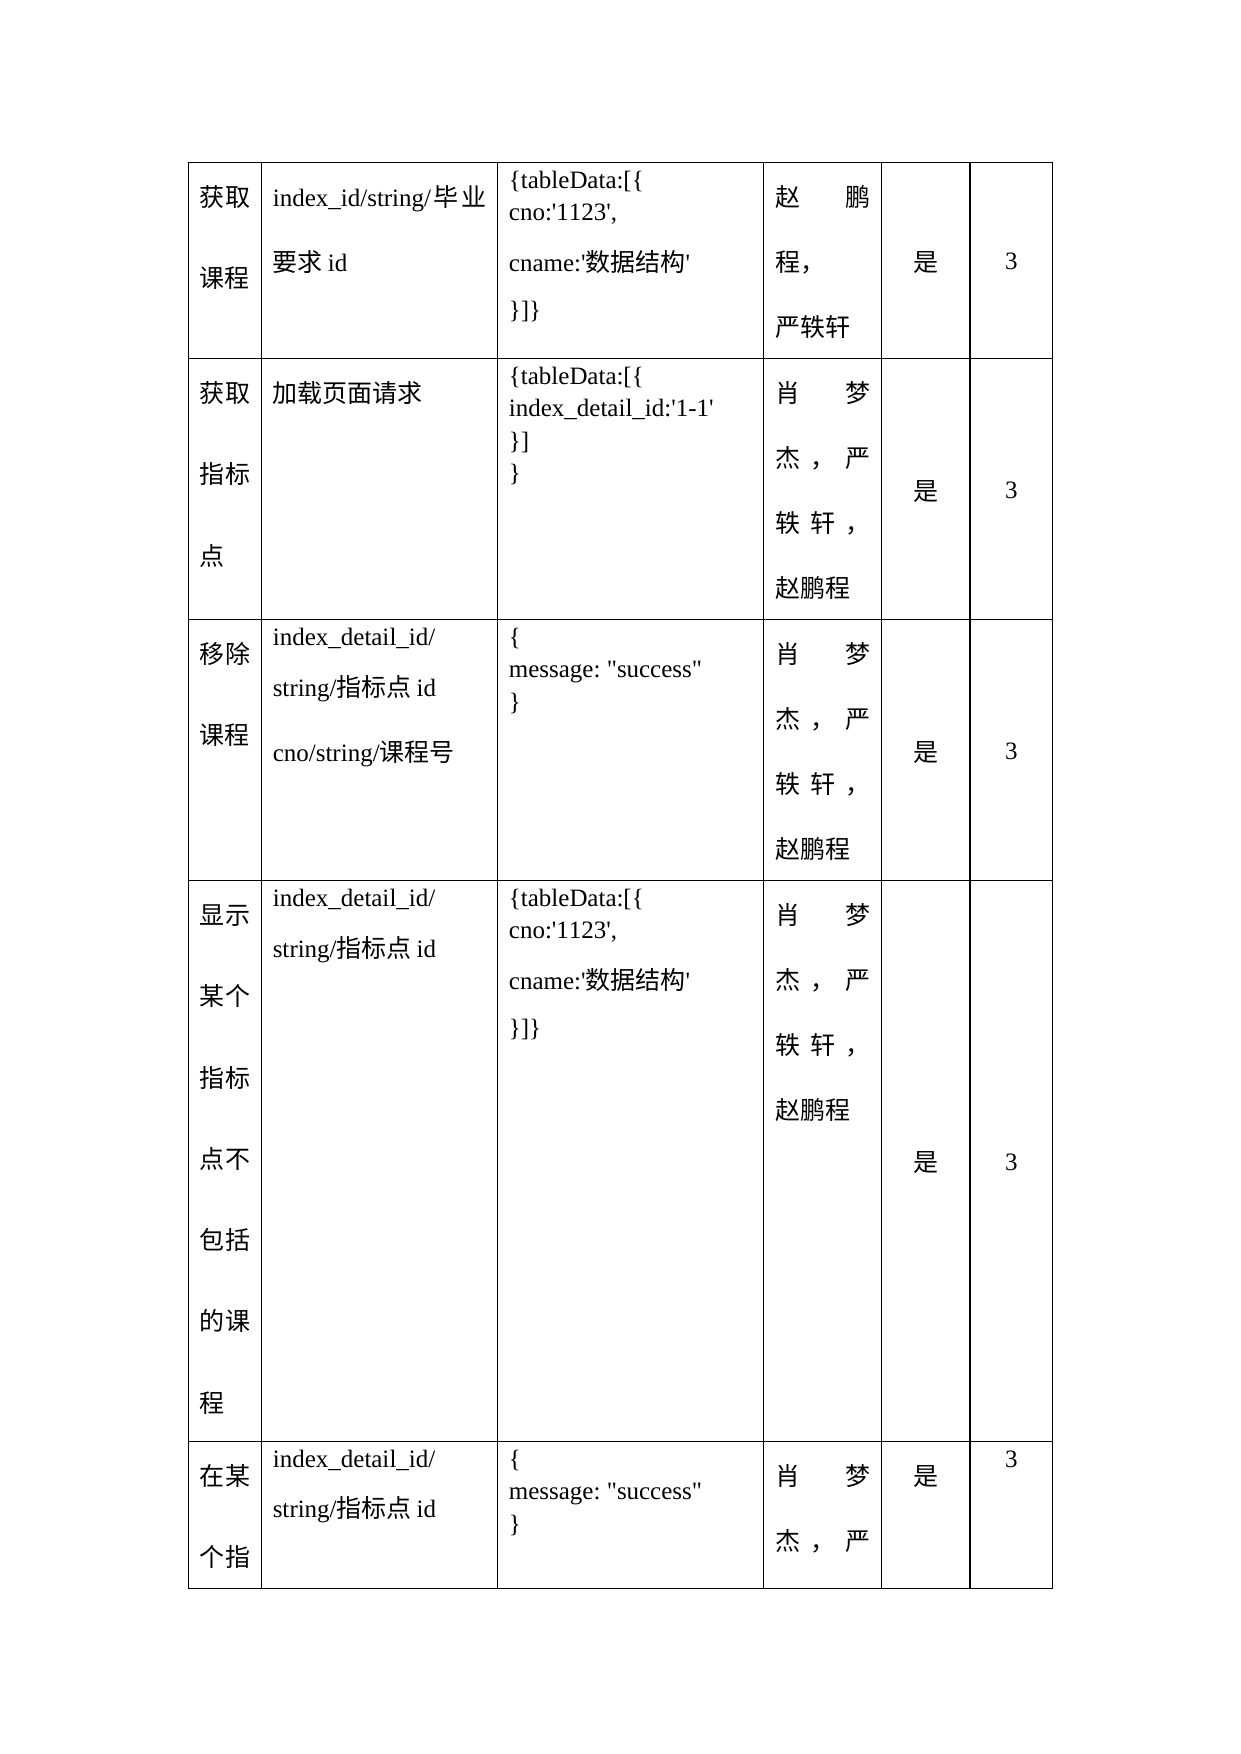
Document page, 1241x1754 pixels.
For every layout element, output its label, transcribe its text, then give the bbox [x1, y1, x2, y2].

table_cell 3 [971, 1442, 1052, 1588]
table_cell index_id/string/毕业要求id [262, 163, 497, 358]
table_cell index_detail_id/string/指标点id [262, 881, 497, 1441]
table_cell 3 [971, 620, 1052, 880]
table_cell 赵鹏程， 严轶轩 [764, 163, 881, 358]
table_cell 肖梦杰，严轶轩，赵鹏程 [764, 1442, 881, 1588]
table_cell {tableData:[{ index_detail_id:'1-1' }] } [498, 359, 763, 619]
table_cell 是 [882, 163, 969, 358]
table_cell 是 [882, 1442, 969, 1588]
table_cell 移除课程 [189, 620, 261, 880]
table_cell 3 [971, 359, 1052, 619]
table_cell 获取课程 [189, 163, 261, 358]
table_cell 是 [882, 881, 969, 1441]
table_cell 在某个指标点增加一门课程 [189, 1442, 261, 1588]
table_cell 获取指标点 [189, 359, 261, 619]
table_cell { message: "success" } [498, 620, 763, 880]
table_cell {tableData:[{ cno:'1123', cname:'数据结构' }]} [498, 163, 763, 358]
table_cell 肖梦杰，严轶轩，赵鹏程 [764, 359, 881, 619]
table_cell 是 [882, 359, 969, 619]
table_cell 显示某个指标点不包括的课程 [189, 881, 261, 1441]
table_cell {tableData:[{ cno:'1123', cname:'数据结构' }]} [498, 881, 763, 1441]
table_cell 肖梦杰，严轶轩，赵鹏程 [764, 881, 881, 1441]
table_cell index_detail_id/string/指标点id cno/string/课程号 [262, 620, 497, 880]
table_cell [262, 1442, 497, 1588]
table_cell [498, 1442, 763, 1588]
table_cell 肖梦杰，严轶轩，赵鹏程 [764, 620, 881, 880]
table_cell 3 [971, 163, 1052, 358]
table_cell 3 [971, 881, 1052, 1441]
table_cell 加载页面请求 [262, 359, 497, 619]
table_cell 是 [882, 620, 969, 880]
